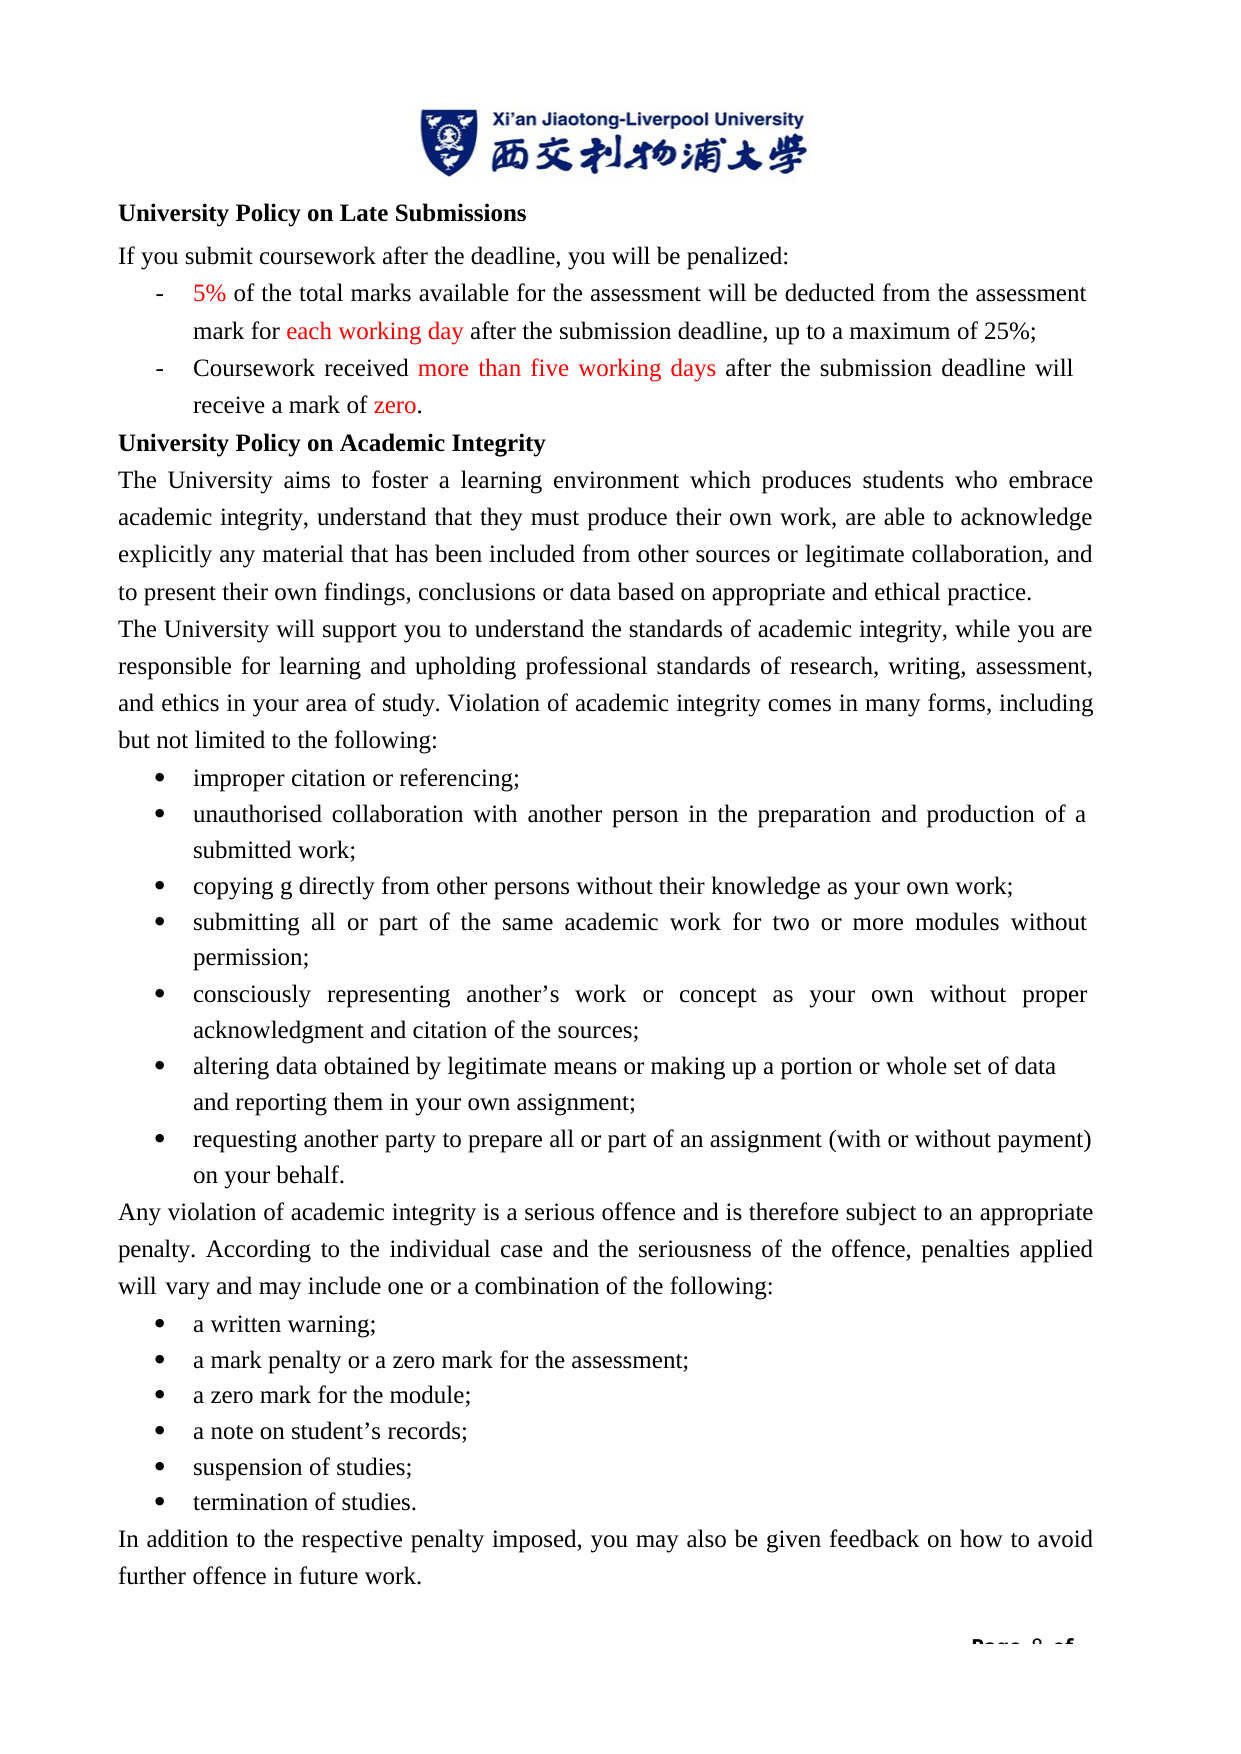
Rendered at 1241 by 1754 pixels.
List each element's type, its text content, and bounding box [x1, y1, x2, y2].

list a written warning; [155, 1308, 1105, 1338]
list termination of studies. [155, 1487, 1105, 1516]
list suspension of studies; [155, 1452, 1105, 1480]
list a zero mark for the module; [155, 1380, 1105, 1409]
list copying g directly from other persons without their knowledge as your own work; [155, 871, 1105, 900]
text Any violation of academic integrity is a serious offence and is therefore subject to an appropriate penalty. According to the individual case and the seriousness of the offence, penalties applied will vary and may include one or a combination of the following: [118, 1197, 1093, 1300]
list requesting another party to prepare all or part of an assignment (with or without payment) on your behalf. [155, 1124, 1093, 1188]
list unauthorised collaboration with another person in the preparation and production of a submitted work; [155, 799, 1093, 863]
subtitle University Policy on Late Submissions [118, 198, 1105, 227]
list 5% of the total marks available for the assessment will be deducted from the assessment mark for each working day after the submission deadline, up to a maximum of 25%; [155, 278, 1093, 344]
text If you submit coursework after the deadline, you will be penalized: [118, 241, 1105, 270]
text In addition to the respective penalty imposed, you may also be given feedback on how to avoid further offence in future work. [118, 1524, 1093, 1590]
list consciously representing another’s work or concept as your own without proper acknowledgment and citation of the sources; [155, 979, 1093, 1044]
list submitting all or part of the same academic work for two or more modules without permission; [155, 907, 1093, 971]
list a note on student’s records; [155, 1416, 1105, 1445]
subtitle University Policy on Academic Integrity [118, 428, 1105, 457]
list altering data obtained by legitimate means or making up a portion or whole set of data and reporting them in your own assignment; [155, 1051, 1093, 1116]
list Coursework received more than five working days after the submission deadline will receive a mark of zero. [155, 353, 1093, 419]
list a mark penalty or a zero mark for the assessment; [155, 1345, 1105, 1374]
list improper citation or referencing; [155, 762, 1105, 792]
text The University aims to foster a learning environment which produces students who embrace academic integrity, understand that they must produce their own work, are able to acknowledge explicitly any material that has been included from other sources or legitimate collaboration, and to present their own findings, conclusions or data based on appropriate and ethical practice. [118, 465, 1093, 605]
picture [409, 101, 816, 184]
text The University will support you to understand the standards of academic integrity, while you are responsible for learning and upholding professional standards of research, writing, assessment, and ethics in your area of study. Violation of academic integrity comes in many forms, including but not limited to the following: [118, 614, 1093, 754]
